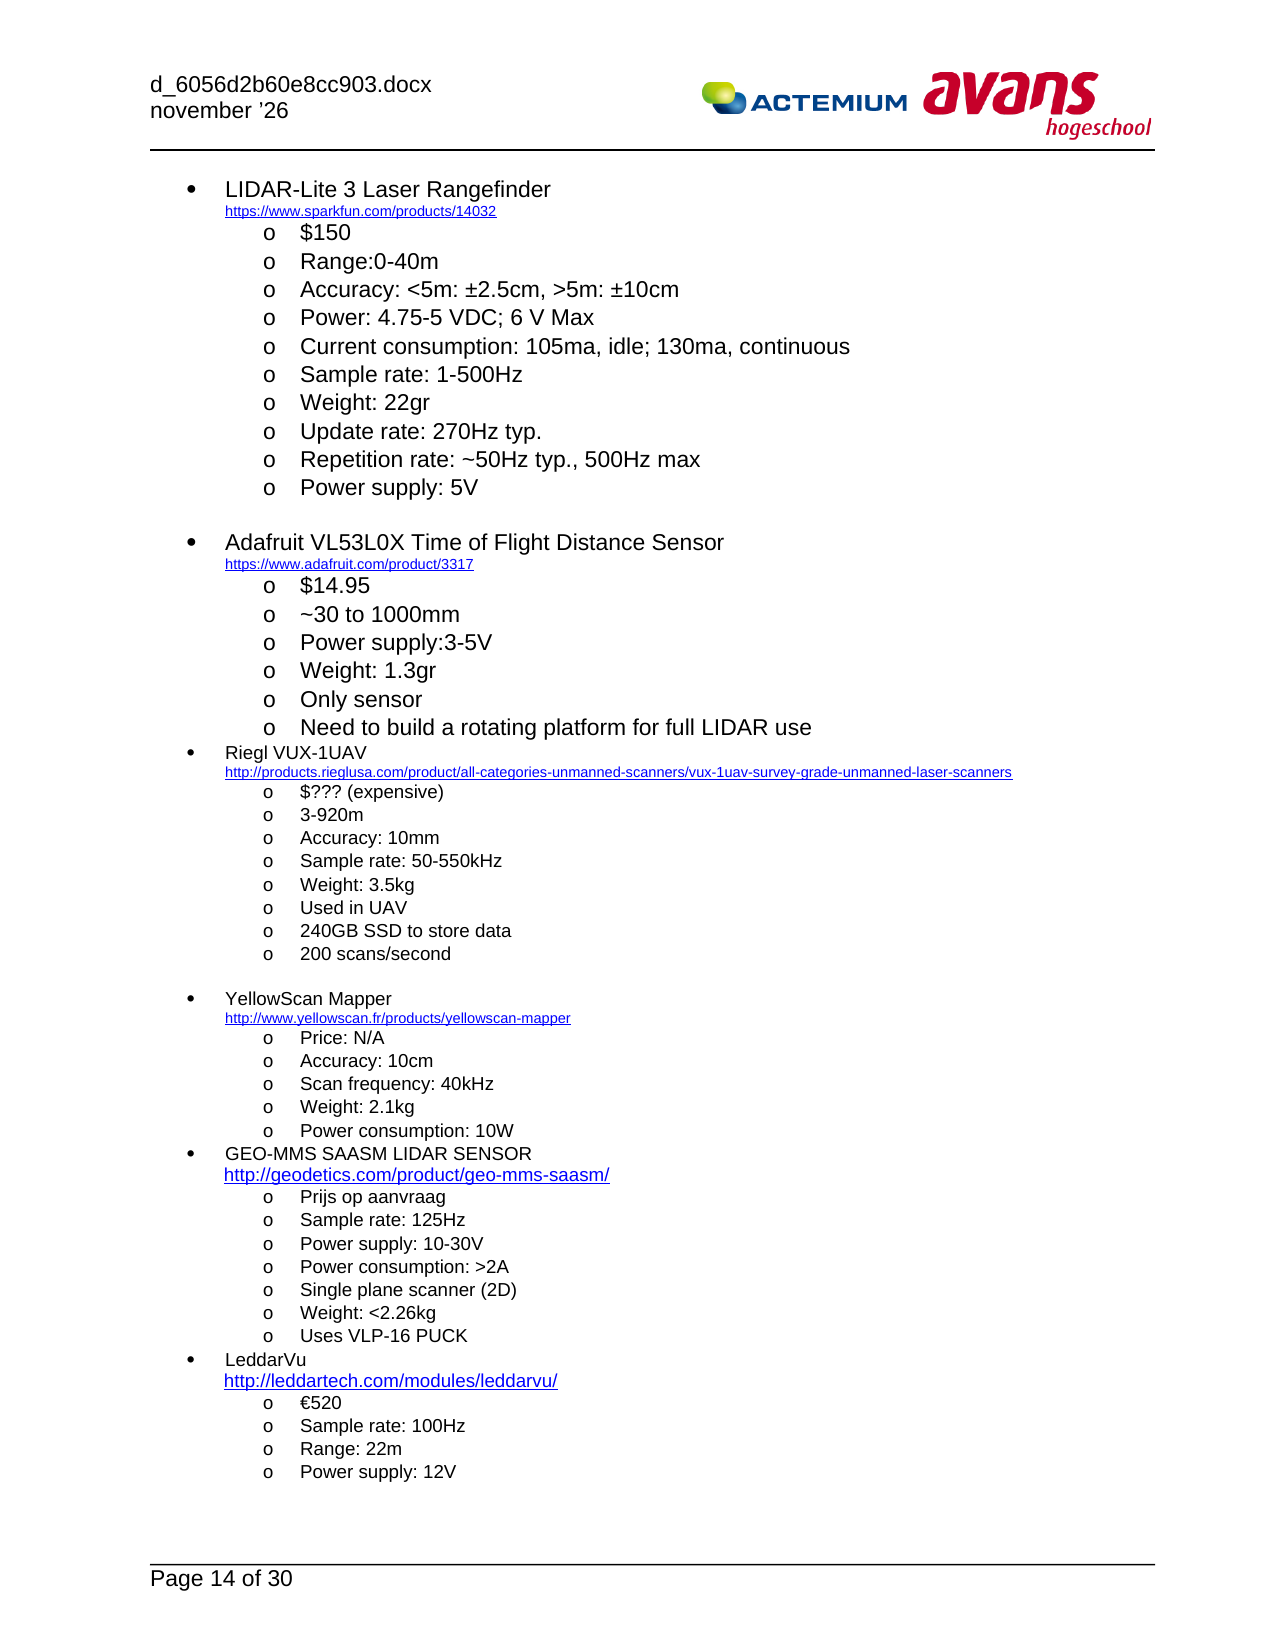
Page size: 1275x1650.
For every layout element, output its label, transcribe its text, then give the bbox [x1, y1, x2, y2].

list Used in UAV [262, 897, 1125, 920]
list Repetition rate: ~50Hz typ., 500Hz max [262, 446, 1125, 474]
list Need to build a rotating platform for full LIDAR use [262, 714, 1125, 742]
list Accuracy: 10mm [262, 827, 1125, 850]
list Weight: 1.3gr [262, 657, 1125, 686]
list Uses VLP-16 PUCK [262, 1325, 1125, 1348]
list Power supply: 5V [262, 474, 1125, 503]
list Riegl VUX-1UAV [187, 742, 1125, 764]
picture [694, 73, 920, 124]
list Only sensor [262, 686, 1125, 714]
list 200 scans/second [262, 943, 1125, 966]
text http://geodetics.com/product/geo-mms-saasm/ [150, 1164, 1125, 1186]
list Current consumption: 105ma, idle; 130ma, continuous [262, 333, 1125, 361]
list 240GB SSD to store data [262, 920, 1125, 943]
list Adafruit VL53L0X Time of Flight Distance Sensor [187, 529, 1125, 555]
list $??? (expensive) [262, 781, 1125, 804]
list Scan frequency: 40kHz [262, 1073, 1125, 1096]
list 3-920m [262, 804, 1125, 827]
list €520 [262, 1392, 1125, 1415]
list Weight: 22gr [262, 389, 1125, 418]
list Weight: <2.26kg [262, 1302, 1125, 1325]
text http://products.rieglusa.com/product/all-categories-unmanned-scanners/vux-1uav-survey-grade-unmanned-laser-scanners [225, 764, 1125, 781]
list Single plane scanner (2D) [262, 1279, 1125, 1302]
list Prijs op aanvraag [262, 1186, 1125, 1209]
list Update rate: 270Hz typ. [262, 418, 1125, 446]
list Power supply: 12V [262, 1461, 1125, 1484]
list Price: N/A [262, 1026, 1125, 1050]
list Power supply:3-5V [262, 629, 1125, 657]
list Sample rate: 125Hz [262, 1209, 1125, 1232]
list Weight: 2.1kg [262, 1096, 1125, 1119]
list $150 [262, 219, 1125, 248]
list YellowScan Mapper [187, 988, 1125, 1010]
list Accuracy: 10cm [262, 1050, 1125, 1073]
picture [923, 72, 1152, 140]
list Power supply: 10-30V [262, 1232, 1125, 1256]
text http://www.yellowscan.fr/products/yellowscan-mapper [225, 1010, 1125, 1026]
list Sample rate: 50-550kHz [262, 850, 1125, 873]
list Sample rate: 1-500Hz [262, 361, 1125, 389]
list LIDAR-Lite 3 Laser Rangefinder [187, 176, 1125, 203]
list Power consumption: 10W [262, 1119, 1125, 1143]
list GEO-MMS SAASM LIDAR SENSOR [187, 1143, 1125, 1164]
list ~30 to 1000mm [262, 601, 1125, 629]
text http://leddartech.com/modules/leddarvu/ [150, 1370, 1125, 1392]
list https://www.sparkfun.com/products/14032 [225, 203, 1125, 219]
list Range:0-40m [262, 248, 1125, 276]
list Weight: 3.5kg [262, 873, 1125, 897]
list Power consumption: >2A [262, 1256, 1125, 1279]
list Range: 22m [262, 1438, 1125, 1461]
list LeddarVu [187, 1348, 1125, 1370]
list Power: 4.75-5 VDC; 6 V Max [262, 304, 1125, 333]
list $14.95 [262, 572, 1125, 601]
list Accuracy: <5m: ±2.5cm, >5m: ±10cm [262, 276, 1125, 304]
list Sample rate: 100Hz [262, 1415, 1125, 1438]
list https://www.adafruit.com/product/3317 [225, 555, 1125, 572]
